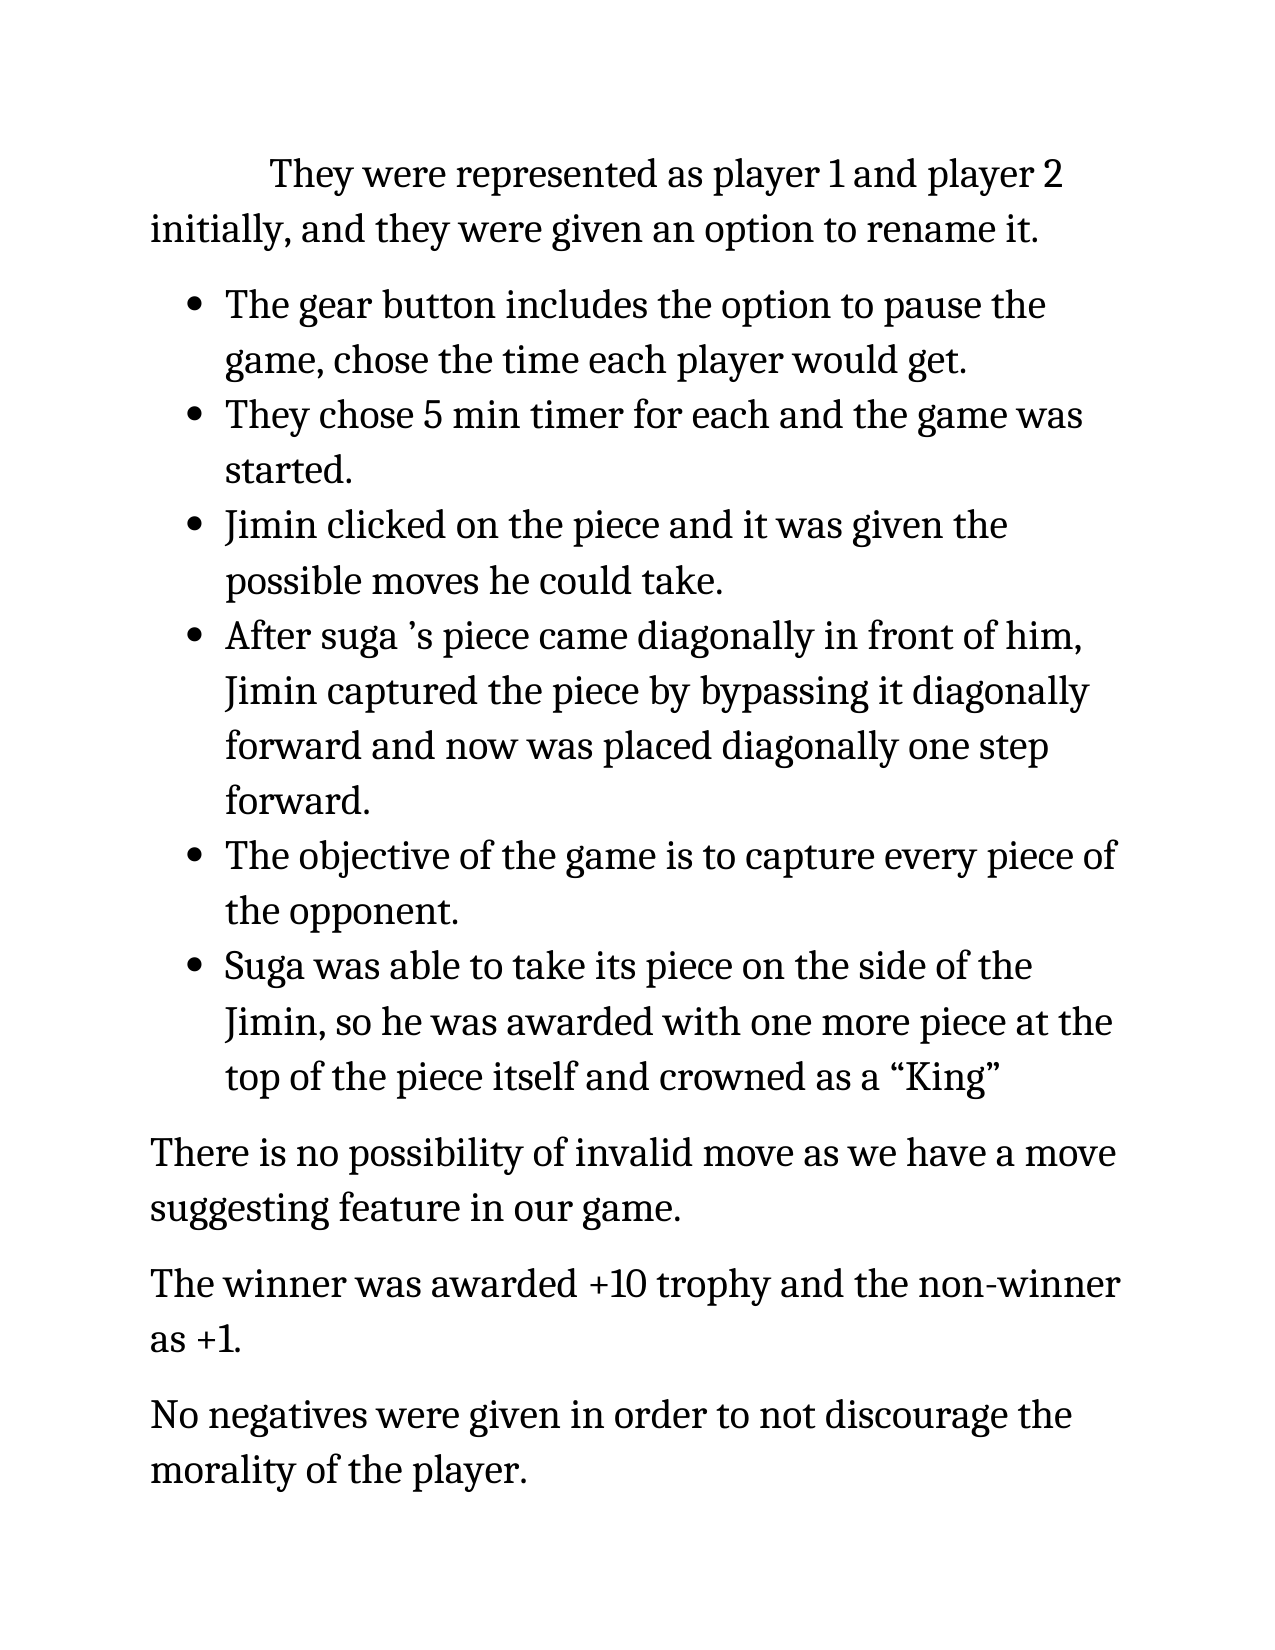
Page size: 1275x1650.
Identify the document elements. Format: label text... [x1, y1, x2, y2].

list Jimin clicked on the piece and it was given the possible moves he could take. [187, 501, 1125, 604]
text No negatives were given in order to not discourage the morality of the player. [150, 1391, 1125, 1493]
list The objective of the game is to capture every piece of the opponent. [187, 832, 1125, 935]
text The winner was awarded +10 trophy and the non-winner as +1. [150, 1259, 1125, 1362]
list Suga was able to take its piece on the side of the Jimin, so he was awarded with one more piece at the top of the piece itself and crowned as a “King” [187, 942, 1125, 1100]
list The gear button includes the option to pause the game, chose the time each player would get. [187, 281, 1125, 384]
list They chose 5 min timer for each and the game was started. [187, 391, 1125, 494]
text They were represented as player 1 and player 2 initially, and they were given an option to rename it. [150, 150, 1125, 253]
list After suga ’s piece came diagonally in front of him, Jimin captured the piece by bypassing it diagonally forward and now was placed diagonally one step forward. [187, 612, 1125, 825]
text There is no possibility of invalid move as we have a move suggesting feature in our game. [150, 1128, 1125, 1231]
